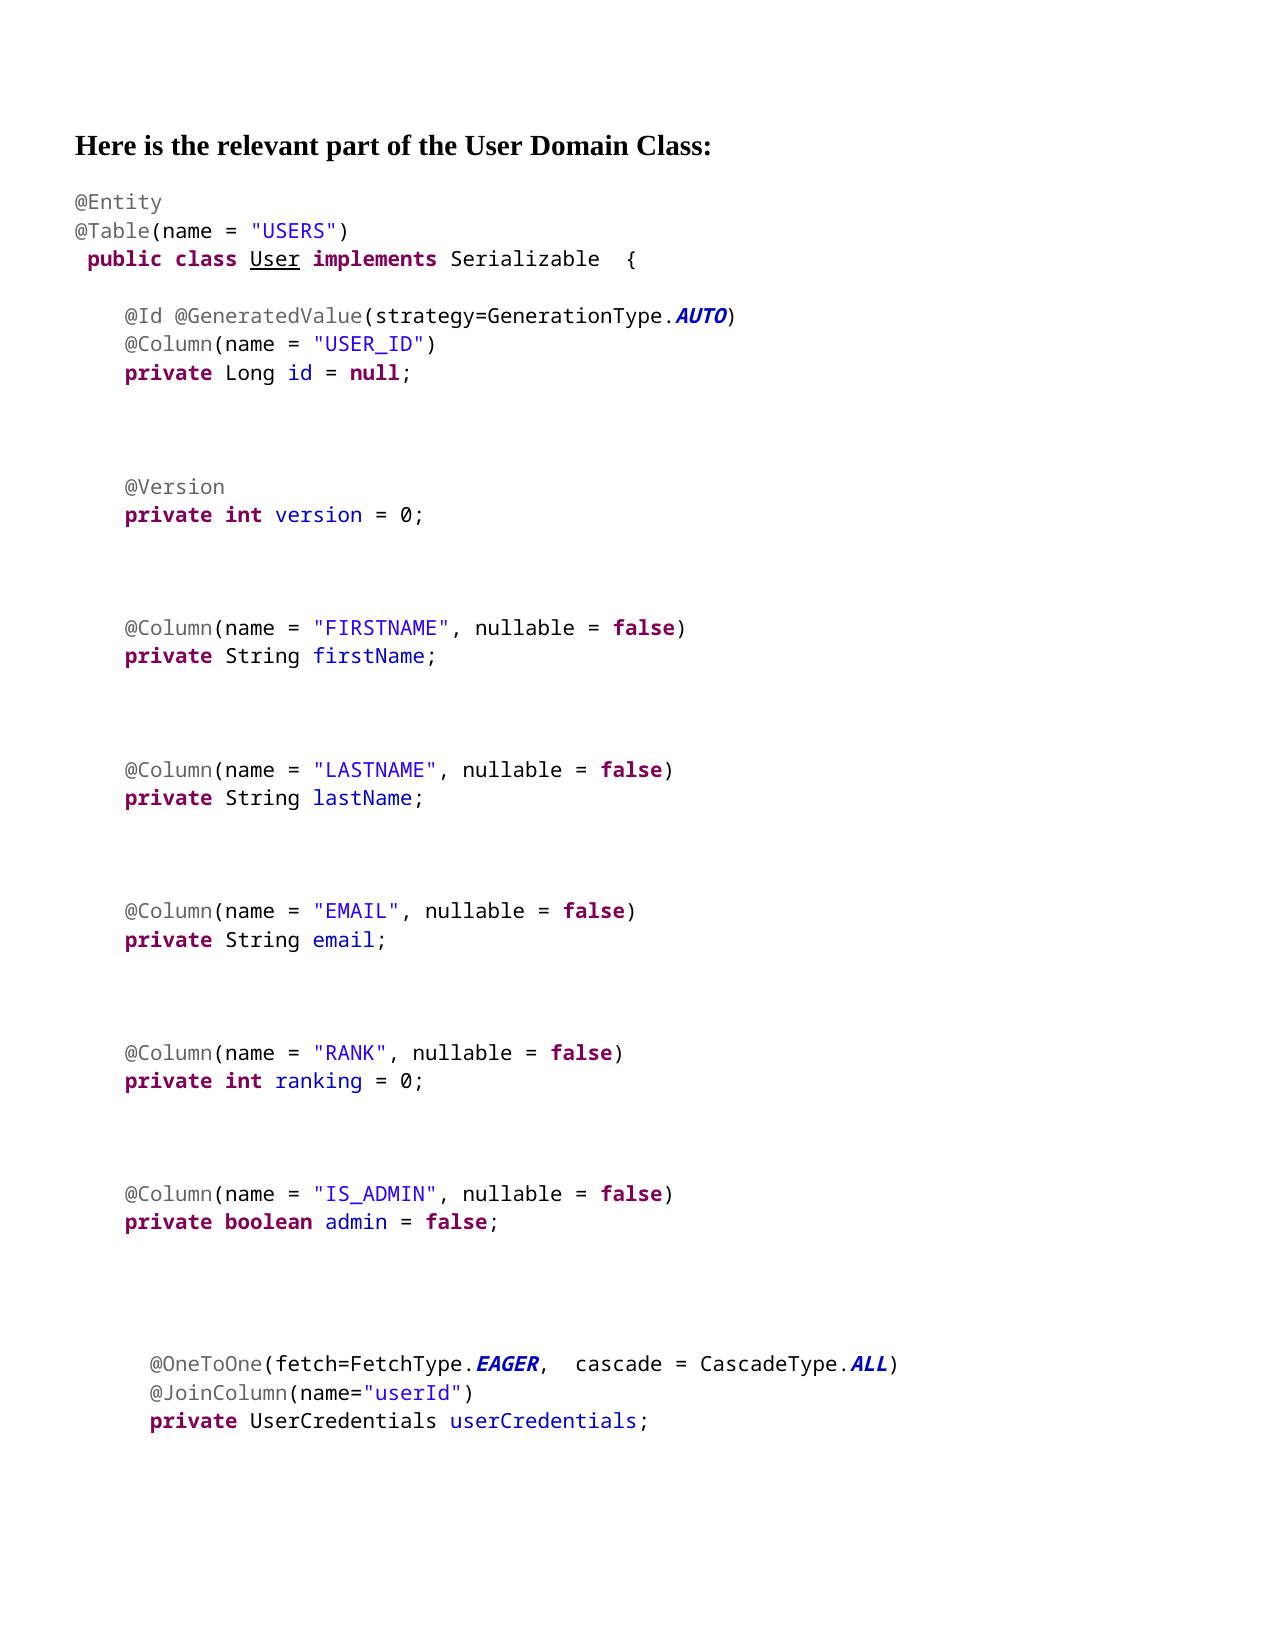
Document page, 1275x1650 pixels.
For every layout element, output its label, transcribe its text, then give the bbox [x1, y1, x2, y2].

text private int version = 0; [75, 500, 1200, 529]
text @Column(name = "USER_ID") [75, 329, 1200, 358]
text @Column(name = "FIRSTNAME", nullable = false) [75, 613, 1200, 642]
text private String lastName; [75, 783, 1200, 812]
text private String email; [75, 925, 1200, 953]
text @Version [75, 472, 1200, 500]
text @Column(name = "RANK", nullable = false) [75, 1038, 1200, 1066]
text @Column(name = "LASTNAME", nullable = false) [75, 755, 1200, 783]
text @Column(name = "IS_ADMIN", nullable = false) [75, 1179, 1200, 1207]
text public class User implements Serializable { [75, 244, 1200, 273]
text private String firstName; [75, 642, 1200, 670]
text @OneToOne(fetch=FetchType.EAGER, cascade = CascadeType.ALL) [75, 1349, 1200, 1378]
text private Long id = null; [75, 358, 1200, 386]
text @Table(name = "USERS") [75, 216, 1200, 244]
text private boolean admin = false; [75, 1207, 1200, 1236]
text @Column(name = "EMAIL", nullable = false) [75, 896, 1200, 925]
text @Entity [75, 187, 1200, 216]
text private UserCredentials userCredentials; [75, 1406, 1200, 1434]
text @Id @GeneratedValue(strategy=GenerationType.AUTO) [75, 301, 1200, 329]
text @JoinColumn(name="userId") [75, 1378, 1200, 1406]
text Here is the relevant part of the User Domain Class: [75, 128, 1200, 162]
text private int ranking = 0; [75, 1066, 1200, 1094]
